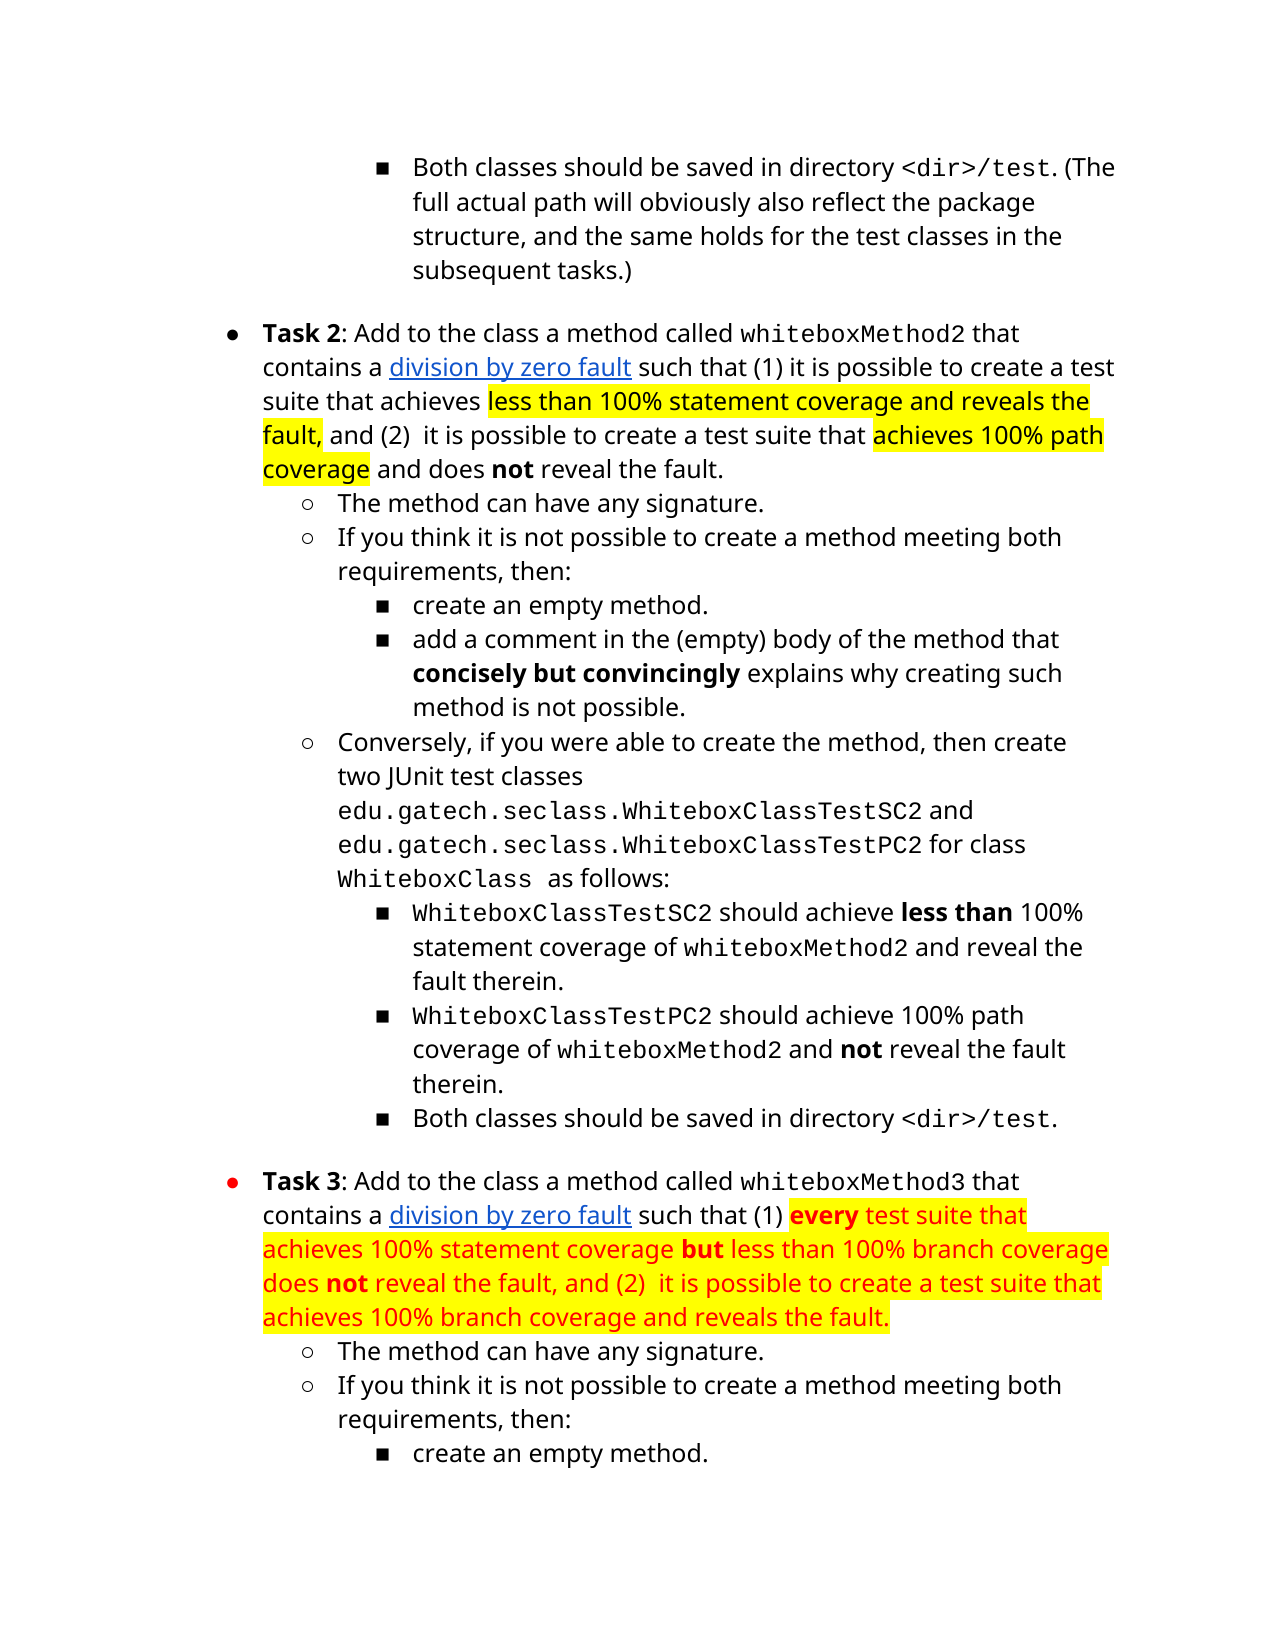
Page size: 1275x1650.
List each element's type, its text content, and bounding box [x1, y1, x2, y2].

list Both classes should be saved in directory <dir>/test. [375, 1100, 1116, 1163]
list Task 2: Add to the class a method called whiteboxMethod2 that contains a division by zero fault such that (1) it is possible to create a test suite that achieves less than 100% statement coverage and reveals the fault, and (2) it is possible to create a test suite that achieves 100% path coverage and does not reveal the fault. [225, 315, 1116, 486]
list WhiteboxClassTestPC2 should achieve 100% path coverage of whiteboxMethod2 and not reveal the fault therein. [375, 998, 1116, 1100]
list Both classes should be saved in directory <dir>/test. (The full actual path will obviously also reflect the package structure, and the same holds for the test classes in the subsequent tasks.) [375, 150, 1116, 315]
list Conversely, if you were able to create the method, then create two JUnit test classes edu.gatech.seclass.WhiteboxClassTestSC2 and edu.gatech.seclass.WhiteboxClassTestPC2 for class WhiteboxClass as follows: [300, 724, 1116, 895]
list The method can have any signature. [300, 1334, 1116, 1368]
list If you think it is not possible to create a method meeting both requirements, then: [300, 520, 1116, 588]
list The method can have any signature. [300, 486, 1116, 520]
list WhiteboxClassTestSC2 should achieve less than 100% statement coverage of whiteboxMethod2 and reveal the fault therein. [375, 895, 1116, 998]
list create an empty method. [375, 1436, 1116, 1470]
list If you think it is not possible to create a method meeting both requirements, then: [300, 1368, 1116, 1436]
list Task 3: Add to the class a method called whiteboxMethod3 that contains a division by zero fault such that (1) every test suite that achieves 100% statement coverage but less than 100% branch coverage does not reveal the fault, and (2) it is possible to create a test suite that achieves 100% branch coverage and reveals the fault. [225, 1163, 1116, 1334]
list add a comment in the (empty) body of the method that concisely but convincingly explains why creating such method is not possible. [375, 622, 1116, 724]
list create an empty method. [375, 588, 1116, 622]
